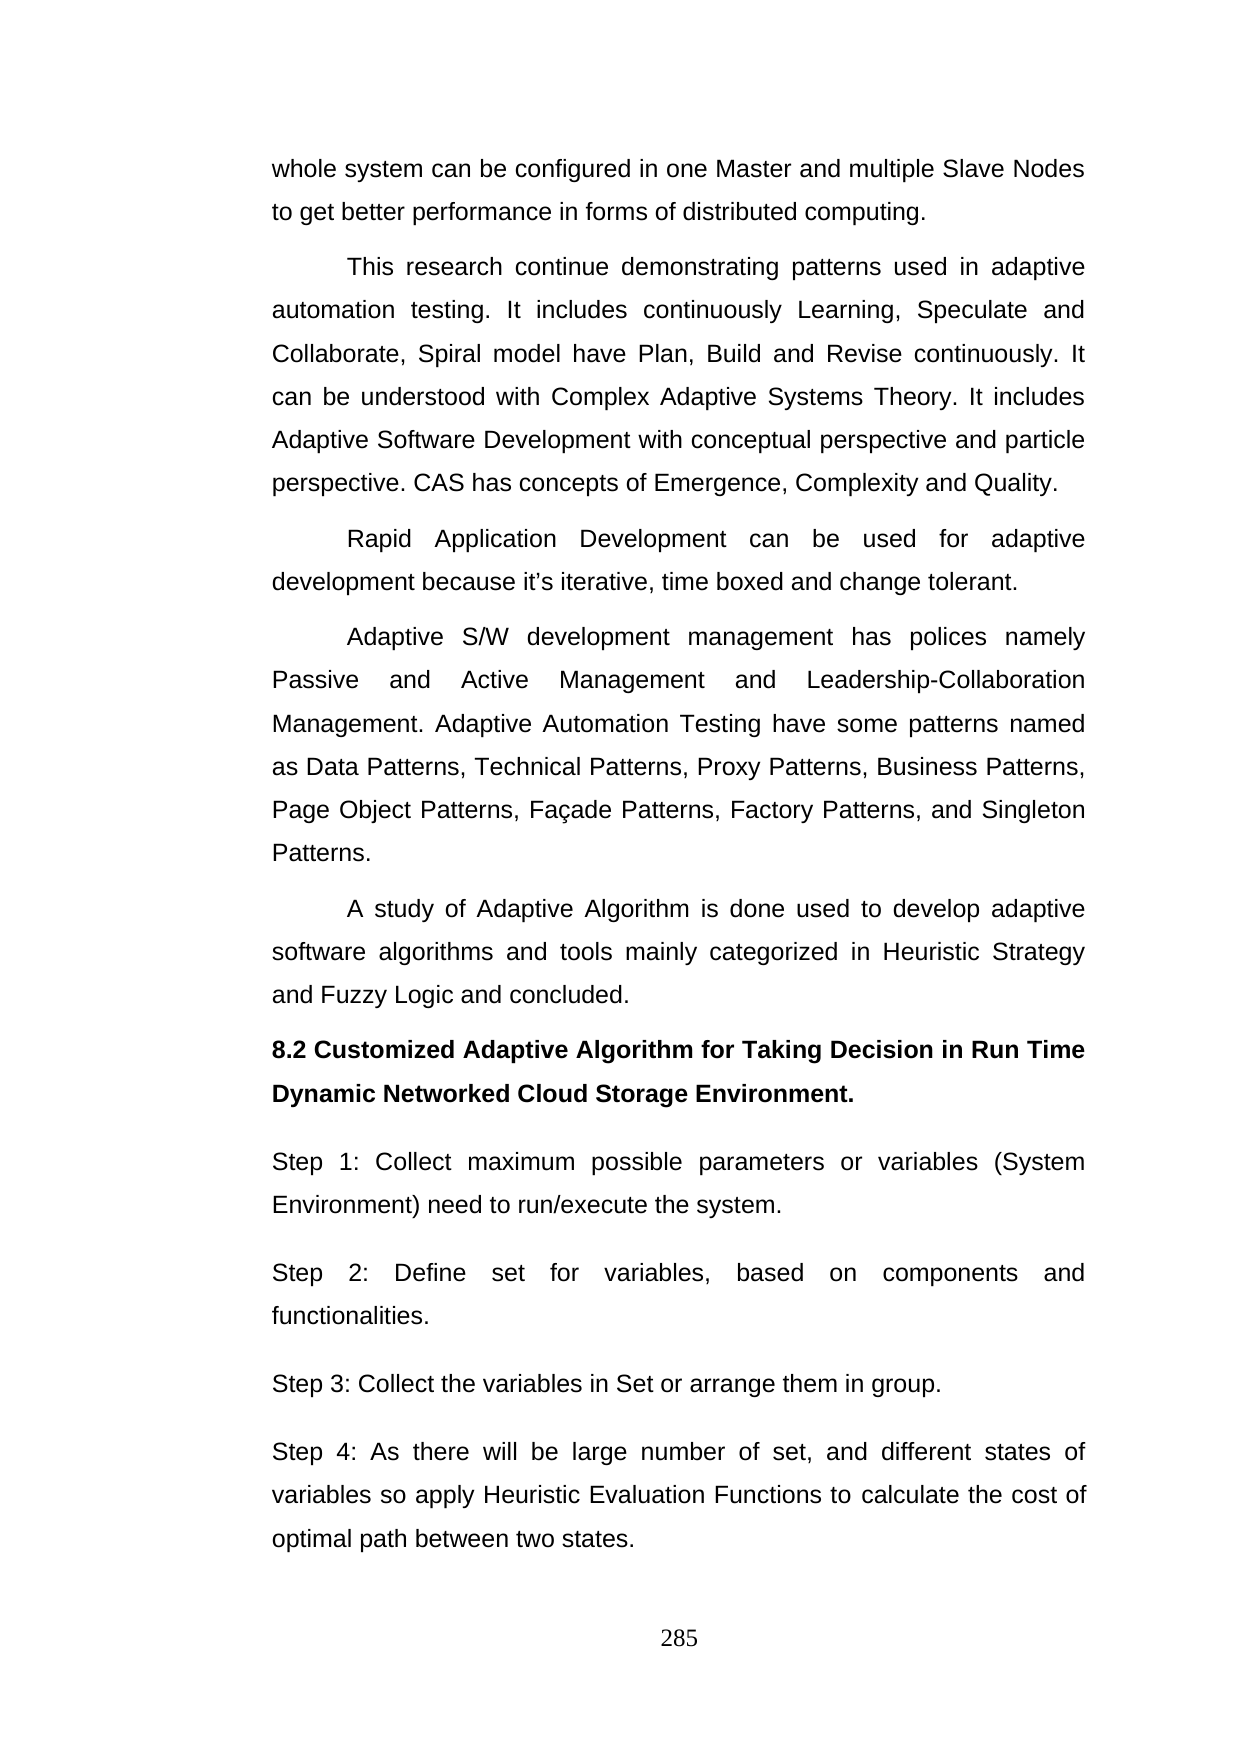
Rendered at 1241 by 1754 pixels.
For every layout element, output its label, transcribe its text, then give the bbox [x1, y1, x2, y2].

text Step 4: As there will be large number of set, and different states of variables so apply Heuristic Evaluation Functions to calculate the cost of optimal path between two states. [272, 1437, 1087, 1552]
text Adaptive S/W development management has polices namely Passive and Active Management and Leadership-Collaboration Management. Adaptive Automation Testing have some patterns named as Data Patterns, Technical Patterns, Proxy Patterns, Business Patterns, Page Object Patterns, Façade Patterns, Factory Patterns, and Singleton Patterns. [272, 622, 1087, 867]
text Step 1: Collect maximum possible parameters or variables (System Environment) need to run/execute the system. [272, 1147, 1087, 1218]
text Step 2: Define set for variables, based on components and functionalities. [272, 1258, 1087, 1330]
text Step 3: Collect the variables in Set or arrange them in group. [272, 1369, 1087, 1398]
text This research continue demonstrating patterns used in adaptive automation testing. It includes continuously Learning, Speculate and Collaborate, Spiral model have Plan, Build and Revise continuously. It can be understood with Complex Adaptive Systems Theory. It includes Adaptive Software Development with conceptual perspective and particle perspective. CAS has concepts of Emergence, Complexity and Quality. [272, 252, 1087, 497]
subtitle 8.2 Customized Adaptive Algorithm for Taking Decision in Run Time Dynamic Networked Cloud Storage Environment. [272, 1035, 1087, 1107]
text A study of Adaptive Algorithm is done used to develop adaptive software algorithms and tools mainly categorized in Heuristic Strategy and Fuzzy Logic and concluded. [272, 893, 1087, 1008]
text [272, 153, 1087, 225]
text Rapid Application Development can be used for adaptive development because it’s iterative, time boxed and change tolerant. [272, 523, 1087, 595]
